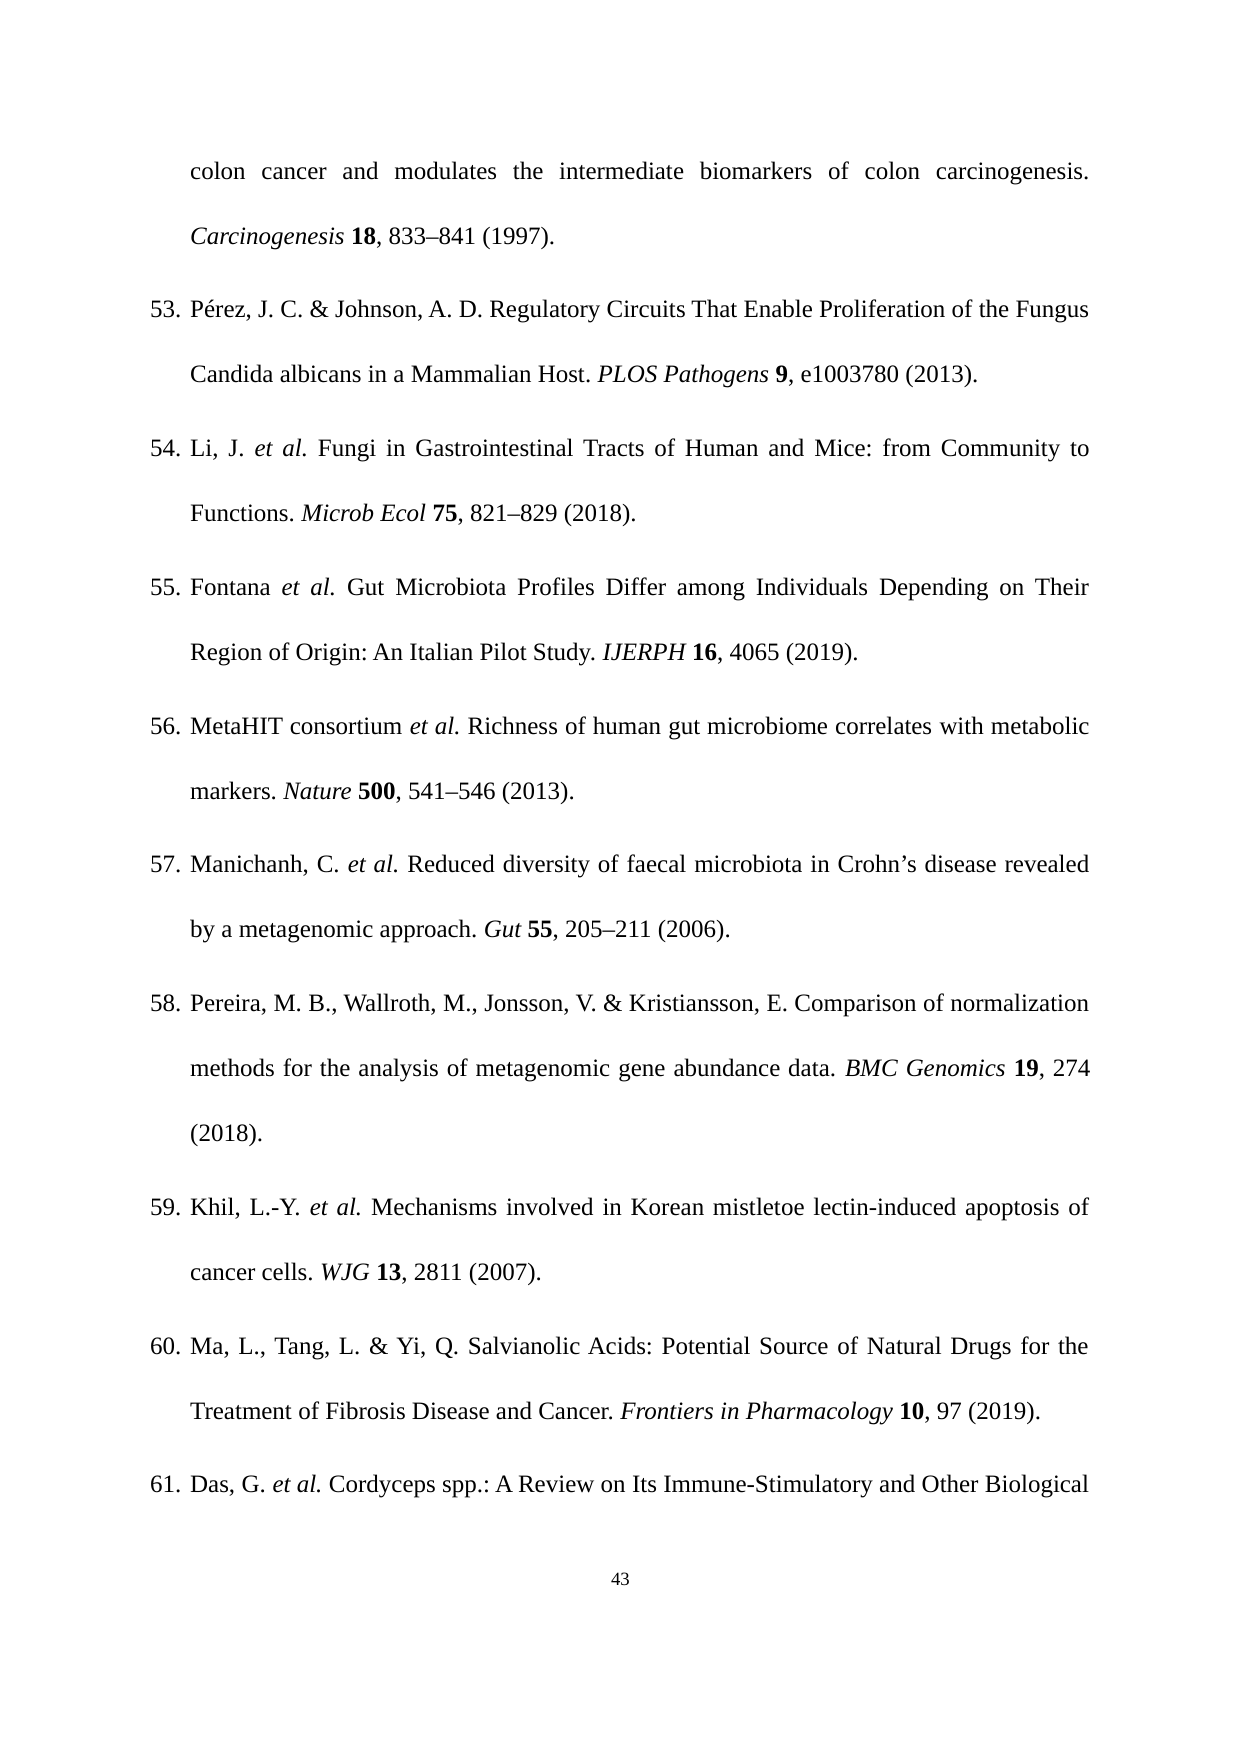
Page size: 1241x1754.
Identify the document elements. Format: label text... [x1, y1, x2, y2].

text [150, 154, 1090, 251]
text 56. MetaHIT consortium et al. Richness of human gut microbiome correlates with metabolic markers. Nature 500, 541–546 (2013). [150, 709, 1090, 806]
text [150, 1468, 1090, 1500]
text 57. Manichanh, C. et al. Reduced diversity of faecal microbiota in Crohn’s disease revealed by a metagenomic approach. Gut 55, 205–211 (2006). [150, 848, 1090, 945]
text 59. Khil, L.-Y. et al. Mechanisms involved in Korean mistletoe lectin-induced apoptosis of cancer cells. WJG 13, 2811 (2007). [150, 1190, 1090, 1288]
text 60. Ma, L., Tang, L. & Yi, Q. Salvianolic Acids: Potential Source of Natural Drugs for the Treatment of Fibrosis Disease and Cancer. Frontiers in Pharmacology 10, 97 (2019). [150, 1329, 1090, 1426]
text 55. Fontana et al. Gut Microbiota Profiles Differ among Individuals Depending on Their Region of Origin: An Italian Pilot Study. IJERPH 16, 4065 (2019). [150, 570, 1090, 668]
text 58. Pereira, M. B., Wallroth, M., Jonsson, V. & Kristiansson, E. Comparison of normalization methods for the analysis of metagenomic gene abundance data. BMC Genomics 19, 274 (2018). [150, 986, 1090, 1149]
text 54. Li, J. et al. Fungi in Gastrointestinal Tracts of Human and Mice: from Community to Functions. Microb Ecol 75, 821–829 (2018). [150, 431, 1090, 529]
text 53. Pérez, J. C. & Johnson, A. D. Regulatory Circuits That Enable Proliferation of the Fungus Candida albicans in a Mammalian Host. PLOS Pathogens 9, e1003780 (2013). [150, 293, 1090, 390]
